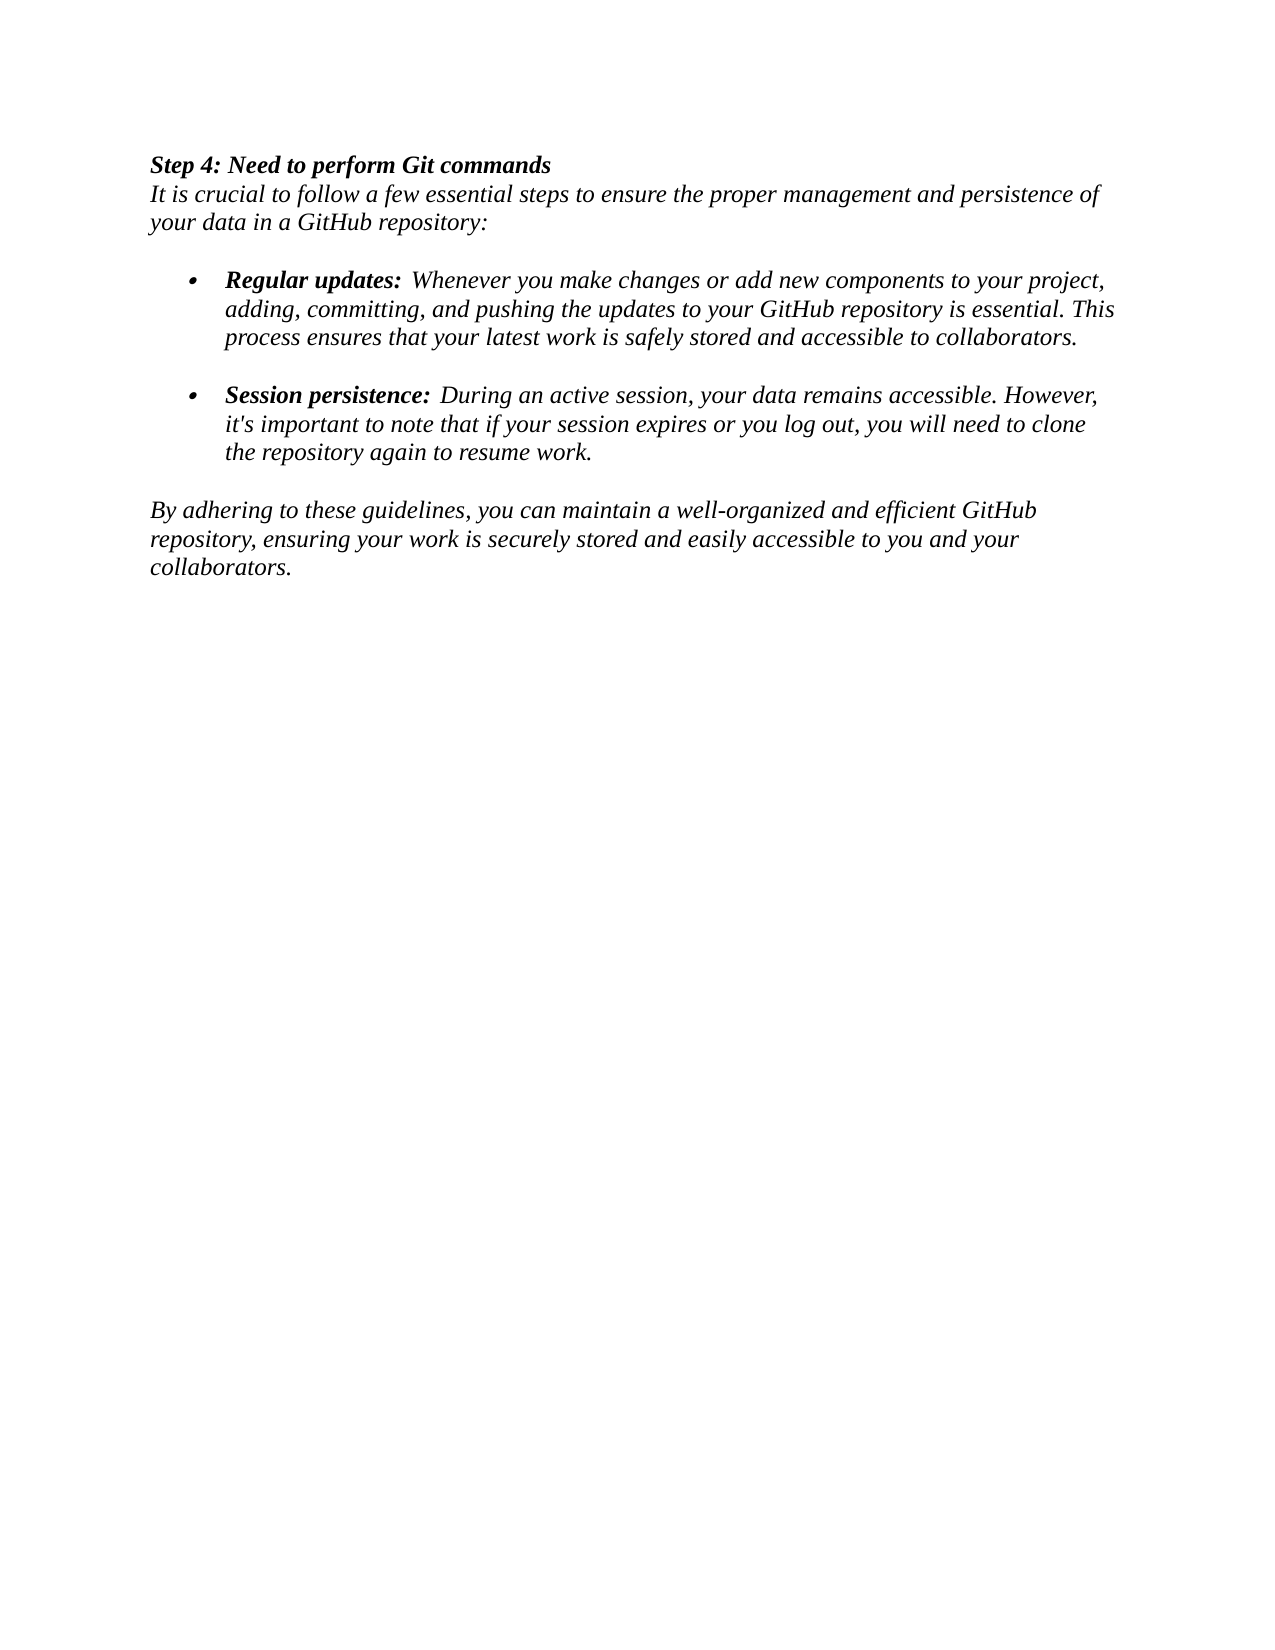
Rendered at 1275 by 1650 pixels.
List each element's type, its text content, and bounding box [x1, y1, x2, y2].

text By adhering to these guidelines, you can maintain a well-organized and efficient GitHub repository, ensuring your work is securely stored and easily accessible to you and your collaborators. [150, 495, 1125, 581]
list Regular updates: Whenever you make changes or add new components to your project, adding, committing, and pushing the updates to your GitHub repository is essential. This process ensures that your latest work is safely stored and accessible to collaborators. [187, 265, 1125, 351]
text It is crucial to follow a few essential steps to ensure the proper management and persistence of your data in a GitHub repository: [150, 179, 1125, 236]
list Session persistence: During an active session, your data remains accessible. However, it's important to note that if your session expires or you log out, you will need to clone the repository again to resume work. [187, 380, 1125, 466]
text Step 4: Need to perform Git commands [150, 150, 1125, 179]
